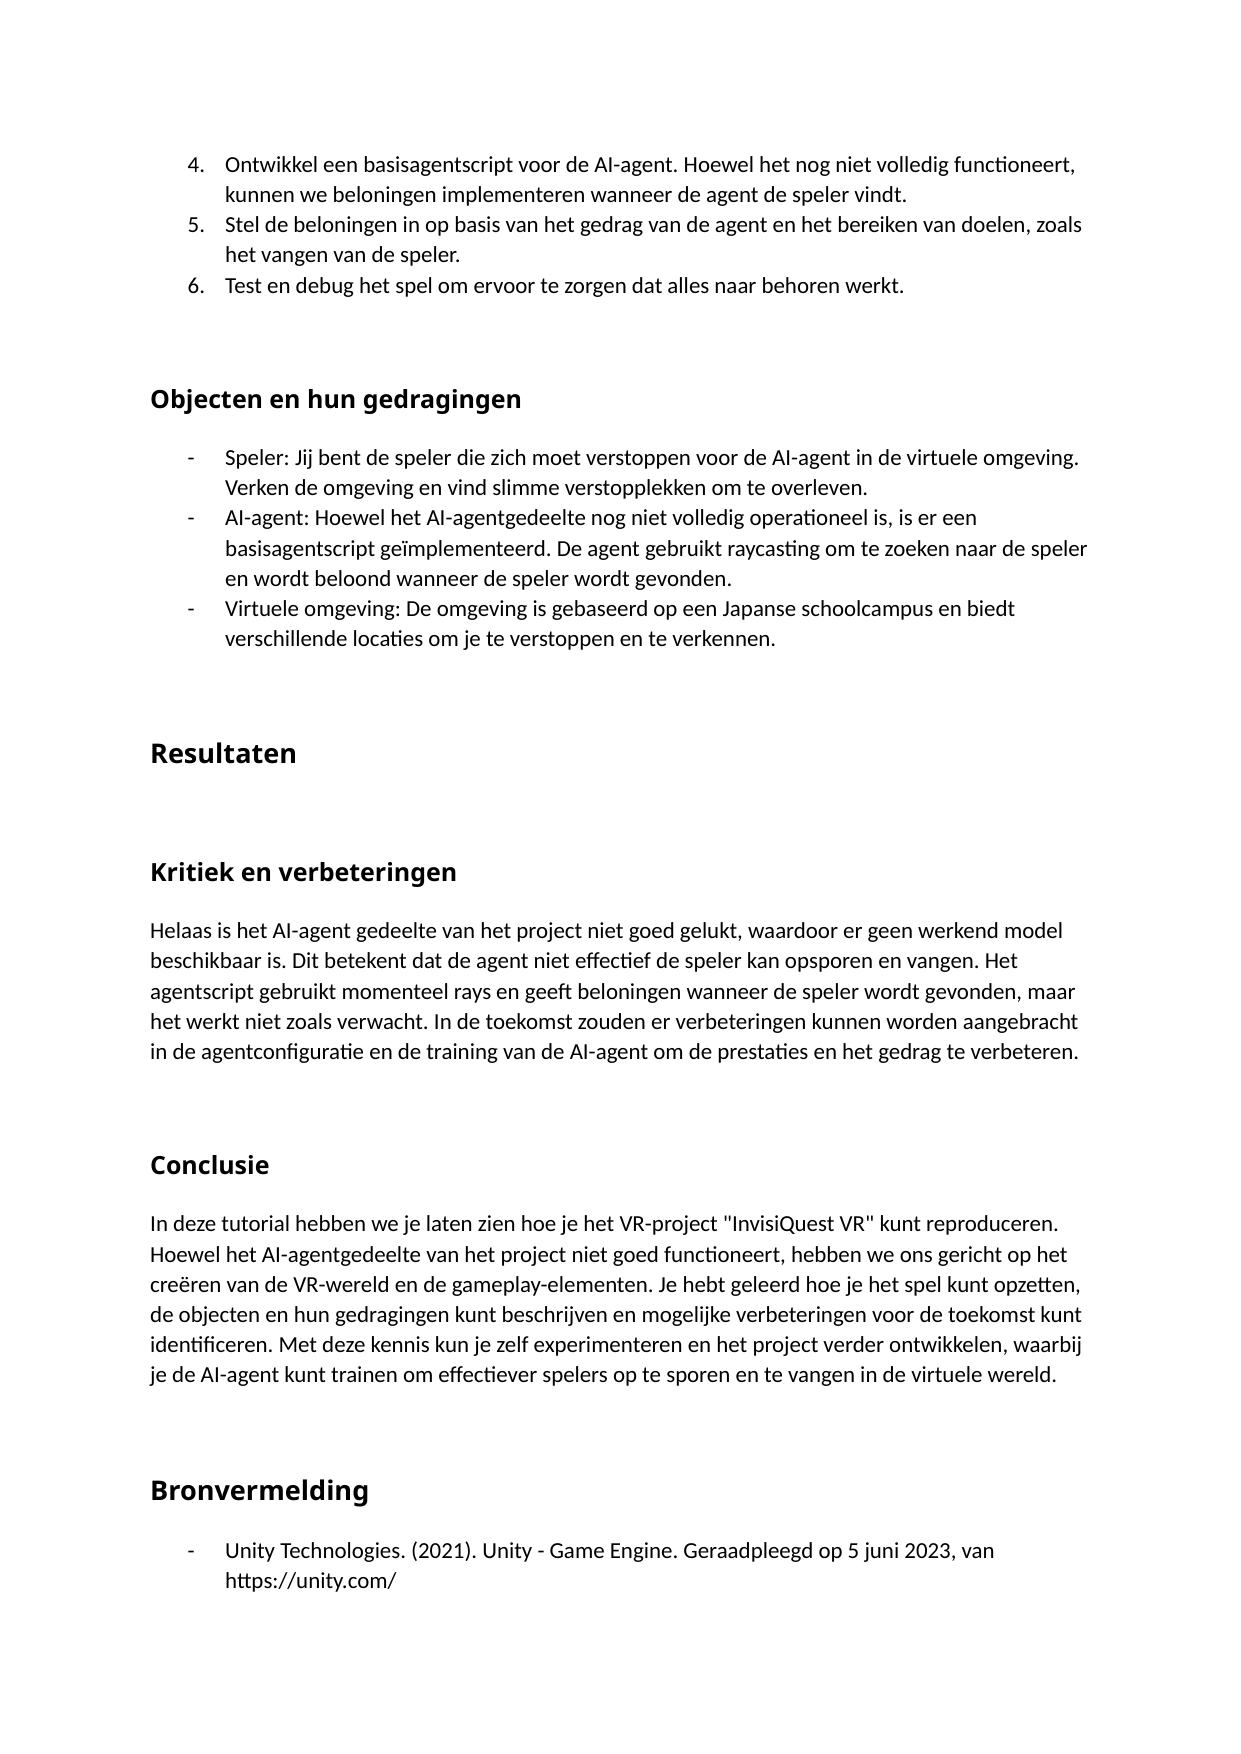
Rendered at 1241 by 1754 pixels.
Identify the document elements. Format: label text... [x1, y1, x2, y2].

text Helaas is het AI-agent gedeelte van het project niet goed gelukt, waardoor er geen werkend model beschikbaar is. Dit betekent dat de agent niet effectief de speler kan opsporen en vangen. Het agentscript gebruikt momenteel rays en geeft beloningen wanneer de speler wordt gevonden, maar het werkt niet zoals verwacht. In de toekomst zouden er verbeteringen kunnen worden aangebracht in de agentconfiguratie en de training van de AI-agent om de prestaties en het gedrag te verbeteren. [150, 916, 1090, 1065]
subtitle Bronvermelding [150, 1471, 1090, 1508]
list Unity Technologies. (2021). Unity - Game Engine. Geraadpleegd op 5 juni 2023, van https://unity.com/ [187, 1536, 1090, 1594]
subtitle Conclusie [150, 1148, 1090, 1182]
list Speler: Jij bent de speler die zich moet verstoppen voor de AI-agent in de virtuele omgeving. Verken de omgeving en vind slimme verstopplekken om te overleven. [187, 443, 1090, 501]
subtitle Kritiek en verbeteringen [150, 855, 1090, 889]
text In deze tutorial hebben we je laten zien hoe je het VR-project "InvisiQuest VR" kunt reproduceren. Hoewel het AI-agentgedeelte van het project niet goed functioneert, hebben we ons gericht op het creëren van de VR-wereld en de gameplay-elementen. Je hebt geleerd hoe je het spel kunt opzetten, de objecten en hun gedragingen kunt beschrijven en mogelijke verbeteringen voor de toekomst kunt identificeren. Met deze kennis kun je zelf experimenteren en het project verder ontwikkelen, waarbij je de AI-agent kunt trainen om effectiever spelers op te sporen en te vangen in de virtuele wereld. [150, 1209, 1090, 1388]
list Virtuele omgeving: De omgeving is gebaseerd op een Japanse schoolcampus en biedt verschillende locaties om je te verstoppen en te verkennen. [187, 594, 1090, 652]
list Ontwikkel een basisagentscript voor de AI-agent. Hoewel het nog niet volledig functioneert, kunnen we beloningen implementeren wanneer de agent de speler vindt. [187, 150, 1090, 208]
list Test en debug het spel om ervoor te zorgen dat alles naar behoren werkt. [187, 271, 1090, 299]
subtitle Resultaten [150, 735, 1090, 772]
list AI-agent: Hoewel het AI-agentgedeelte nog niet volledig operationeel is, is er een basisagentscript geïmplementeerd. De agent gebruikt raycasting om te zoeken naar de speler en wordt beloond wanneer de speler wordt gevonden. [187, 503, 1090, 592]
list Stel de beloningen in op basis van het gedrag van de agent en het bereiken van doelen, zoals het vangen van de speler. [187, 210, 1090, 269]
subtitle Objecten en hun gedragingen [150, 381, 1090, 415]
